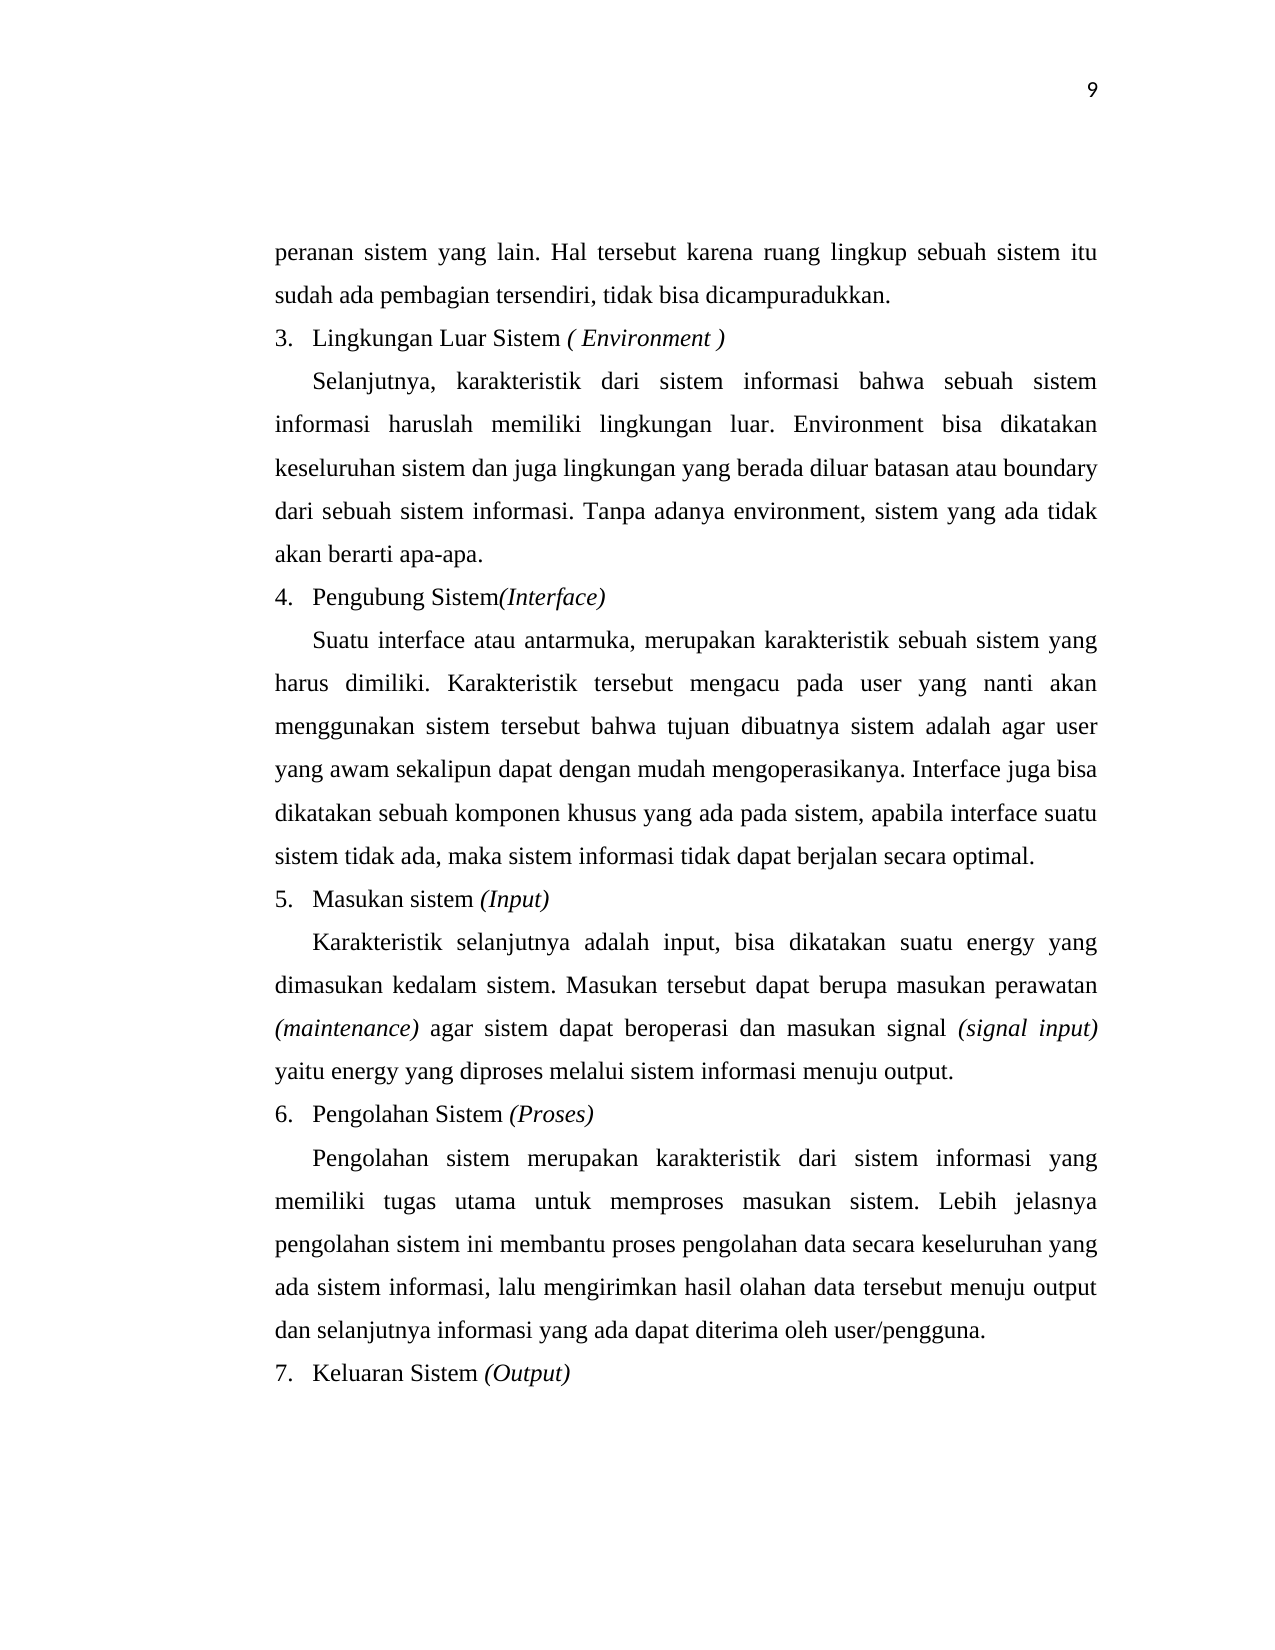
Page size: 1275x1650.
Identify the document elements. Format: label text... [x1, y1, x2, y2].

list Suatu interface atau antarmuka, merupakan karakteristik sebuah sistem yang harus dimiliki. Karakteristik tersebut mengacu pada user yang nanti akan menggunakan sistem tersebut bahwa tujuan dibuatnya sistem adalah agar user yang awam sekalipun dapat dengan mudah mengoperasikanya. Interface juga bisa dikatakan sebuah komponen khusus yang ada pada sistem, apabila interface suatu sistem tidak ada, maka sistem informasi tidak dapat berjalan secara optimal. [274, 625, 1098, 869]
list Masukan sistem (Input) [274, 884, 1098, 913]
list Karakteristik selanjutnya adalah input, bisa dikatakan suatu energy yang dimasukan kedalam sistem. Masukan tersebut dapat berupa masukan perawatan (maintenance) agar sistem dapat beroperasi dan masukan signal (signal input) yaitu energy yang diproses melalui sistem informasi menuju output. [274, 927, 1098, 1085]
list Lingkungan Luar Sistem ( Environment ) [274, 323, 1098, 352]
list Pengolahan Sistem (Proses) [274, 1099, 1098, 1128]
list Keluaran Sistem (Output) [274, 1358, 1098, 1387]
list Pengolahan sistem merupakan karakteristik dari sistem informasi yang memiliki tugas utama untuk memproses masukan sistem. Lebih jelasnya pengolahan sistem ini membantu proses pengolahan data secara keseluruhan yang ada sistem informasi, lalu mengirimkan hasil olahan data tersebut menuju output dan selanjutnya informasi yang ada dapat diterima oleh user/pengguna. [274, 1143, 1098, 1344]
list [274, 237, 1098, 309]
list Pengubung Sistem(Interface) [274, 582, 1098, 611]
list Selanjutnya, karakteristik dari sistem informasi bahwa sebuah sistem informasi haruslah memiliki lingkungan luar. Environment bisa dikatakan keseluruhan sistem dan juga lingkungan yang berada diluar batasan atau boundary dari sebuah sistem informasi. Tanpa adanya environment, sistem yang ada tidak akan berarti apa-apa. [274, 366, 1098, 568]
